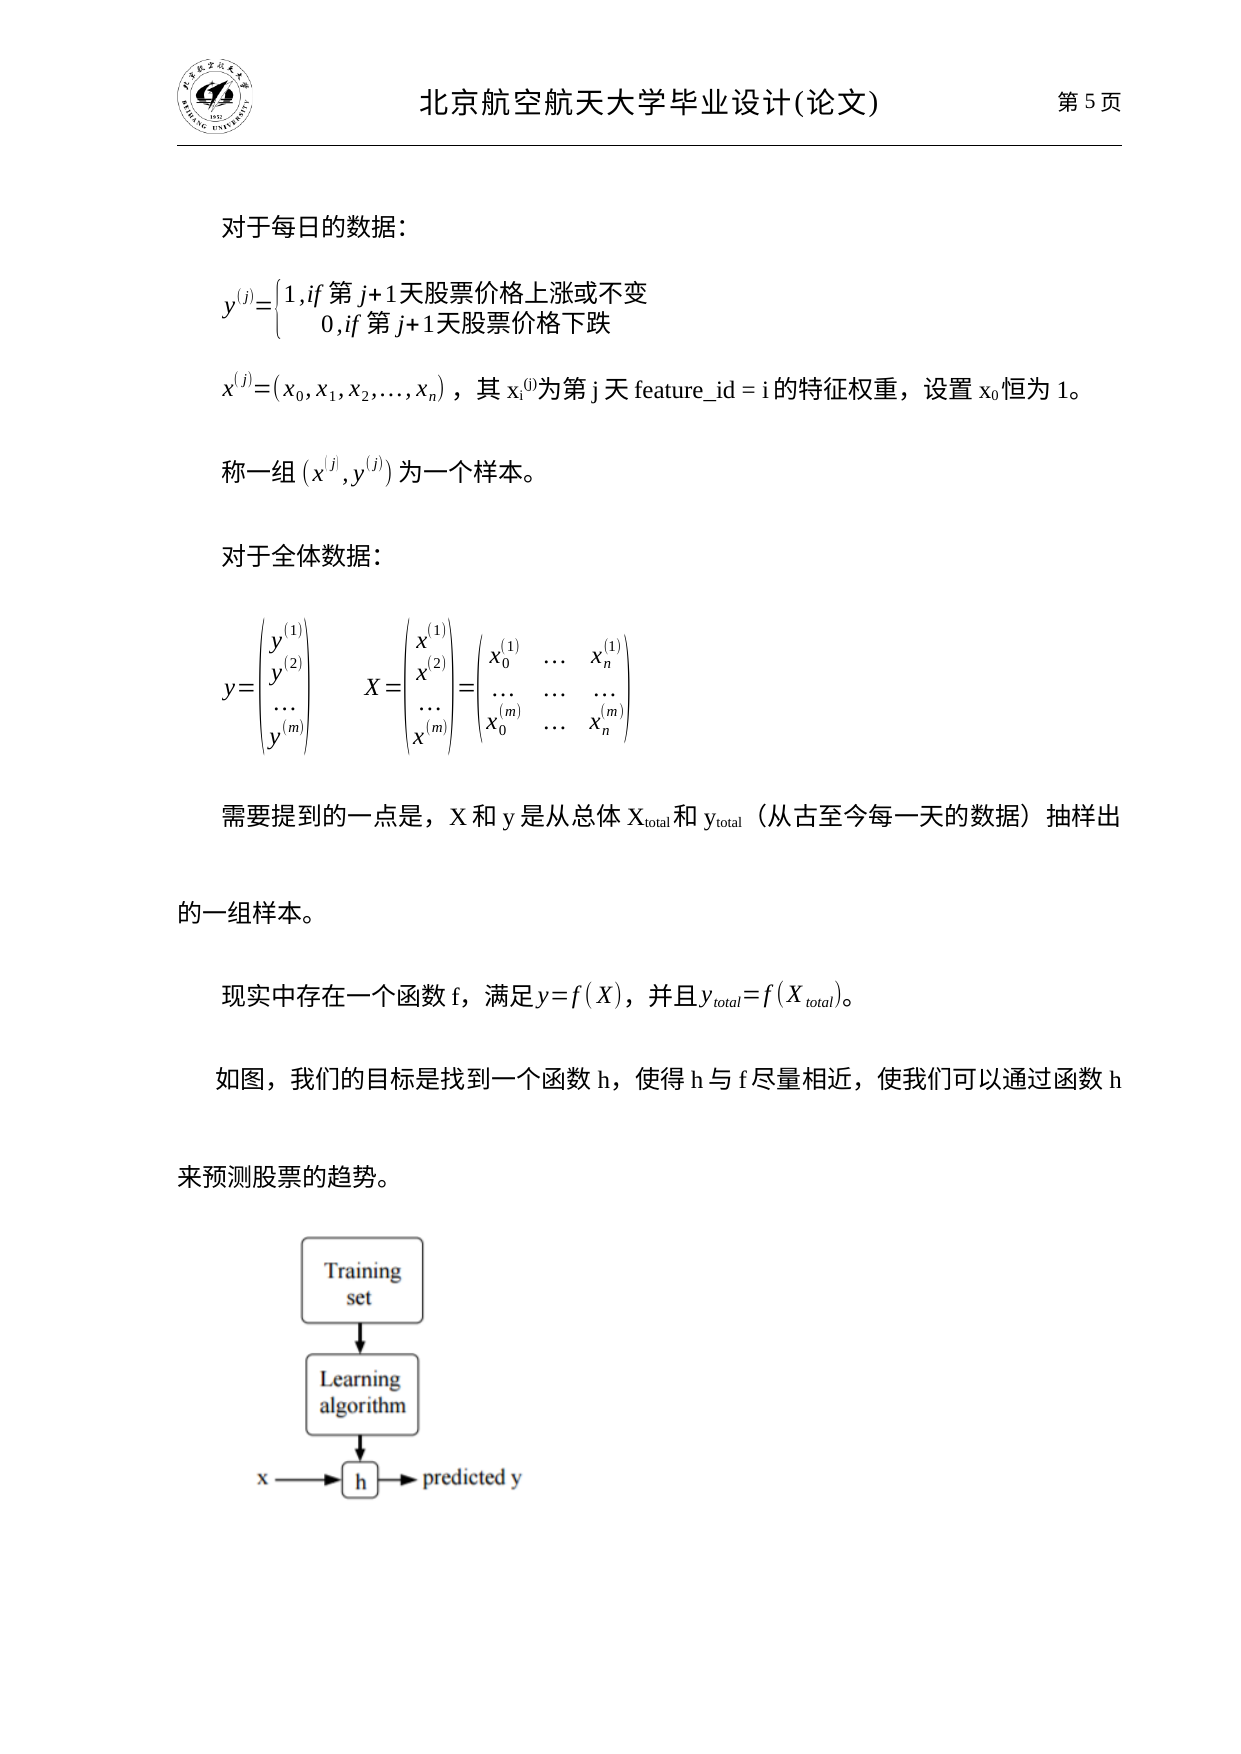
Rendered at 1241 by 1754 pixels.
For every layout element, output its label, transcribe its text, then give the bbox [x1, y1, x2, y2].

text 称一组 为一个样本。 [177, 438, 1122, 503]
text ，其xi(j)为第j天feature_id = i的特征权重，设置x0恒为1。 [177, 355, 1122, 420]
text 对于每日的数据： [177, 193, 1122, 258]
text 需要提到的一点是，X和y是从总体Xtotal和ytotal（从古至今每一天的数据）抽样出的一组样本。 [177, 782, 1122, 944]
text 现实中存在一个函数f，满足，并且。 [177, 962, 1122, 1027]
text 如图，我们的目标是找到一个函数h，使得h与f尽量相近，使我们可以通过函数h来预测股票的趋势。 [177, 1045, 1122, 1208]
picture [214, 1226, 530, 1504]
picture [177, 59, 253, 134]
text 对于全体数据： [177, 522, 1122, 587]
